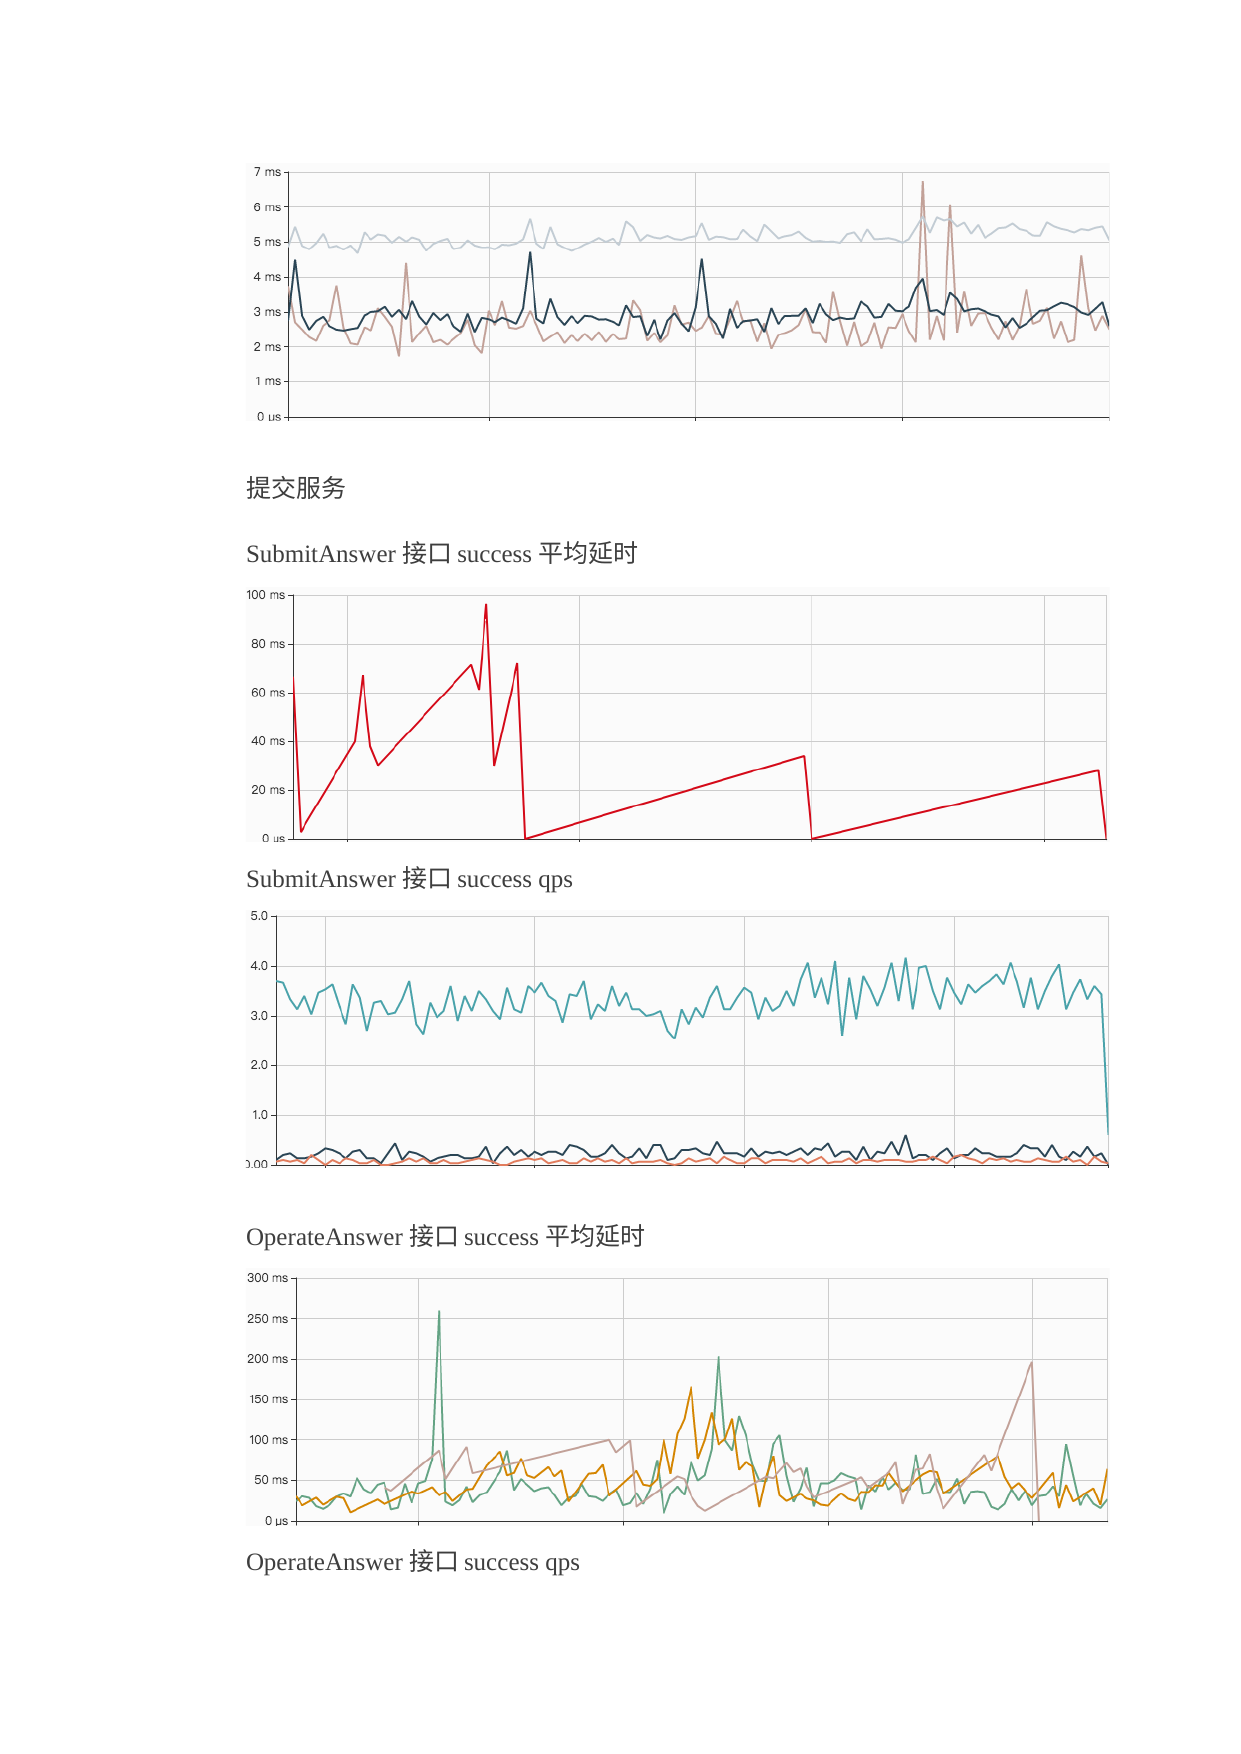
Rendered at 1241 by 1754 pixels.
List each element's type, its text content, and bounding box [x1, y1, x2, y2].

picture [245, 1268, 1110, 1526]
text OperateAnswer 接口success 平均延时 [187, 1202, 1053, 1267]
text OperateAnswer 接口success qps [187, 1527, 1053, 1592]
picture [245, 587, 1110, 842]
picture [245, 163, 1110, 421]
text SubmitAnswer 接口success 平均延时 [187, 519, 1053, 584]
text SubmitAnswer 接口success qps [187, 844, 1053, 909]
text 提交服务 [187, 454, 1053, 519]
picture [245, 910, 1110, 1168]
